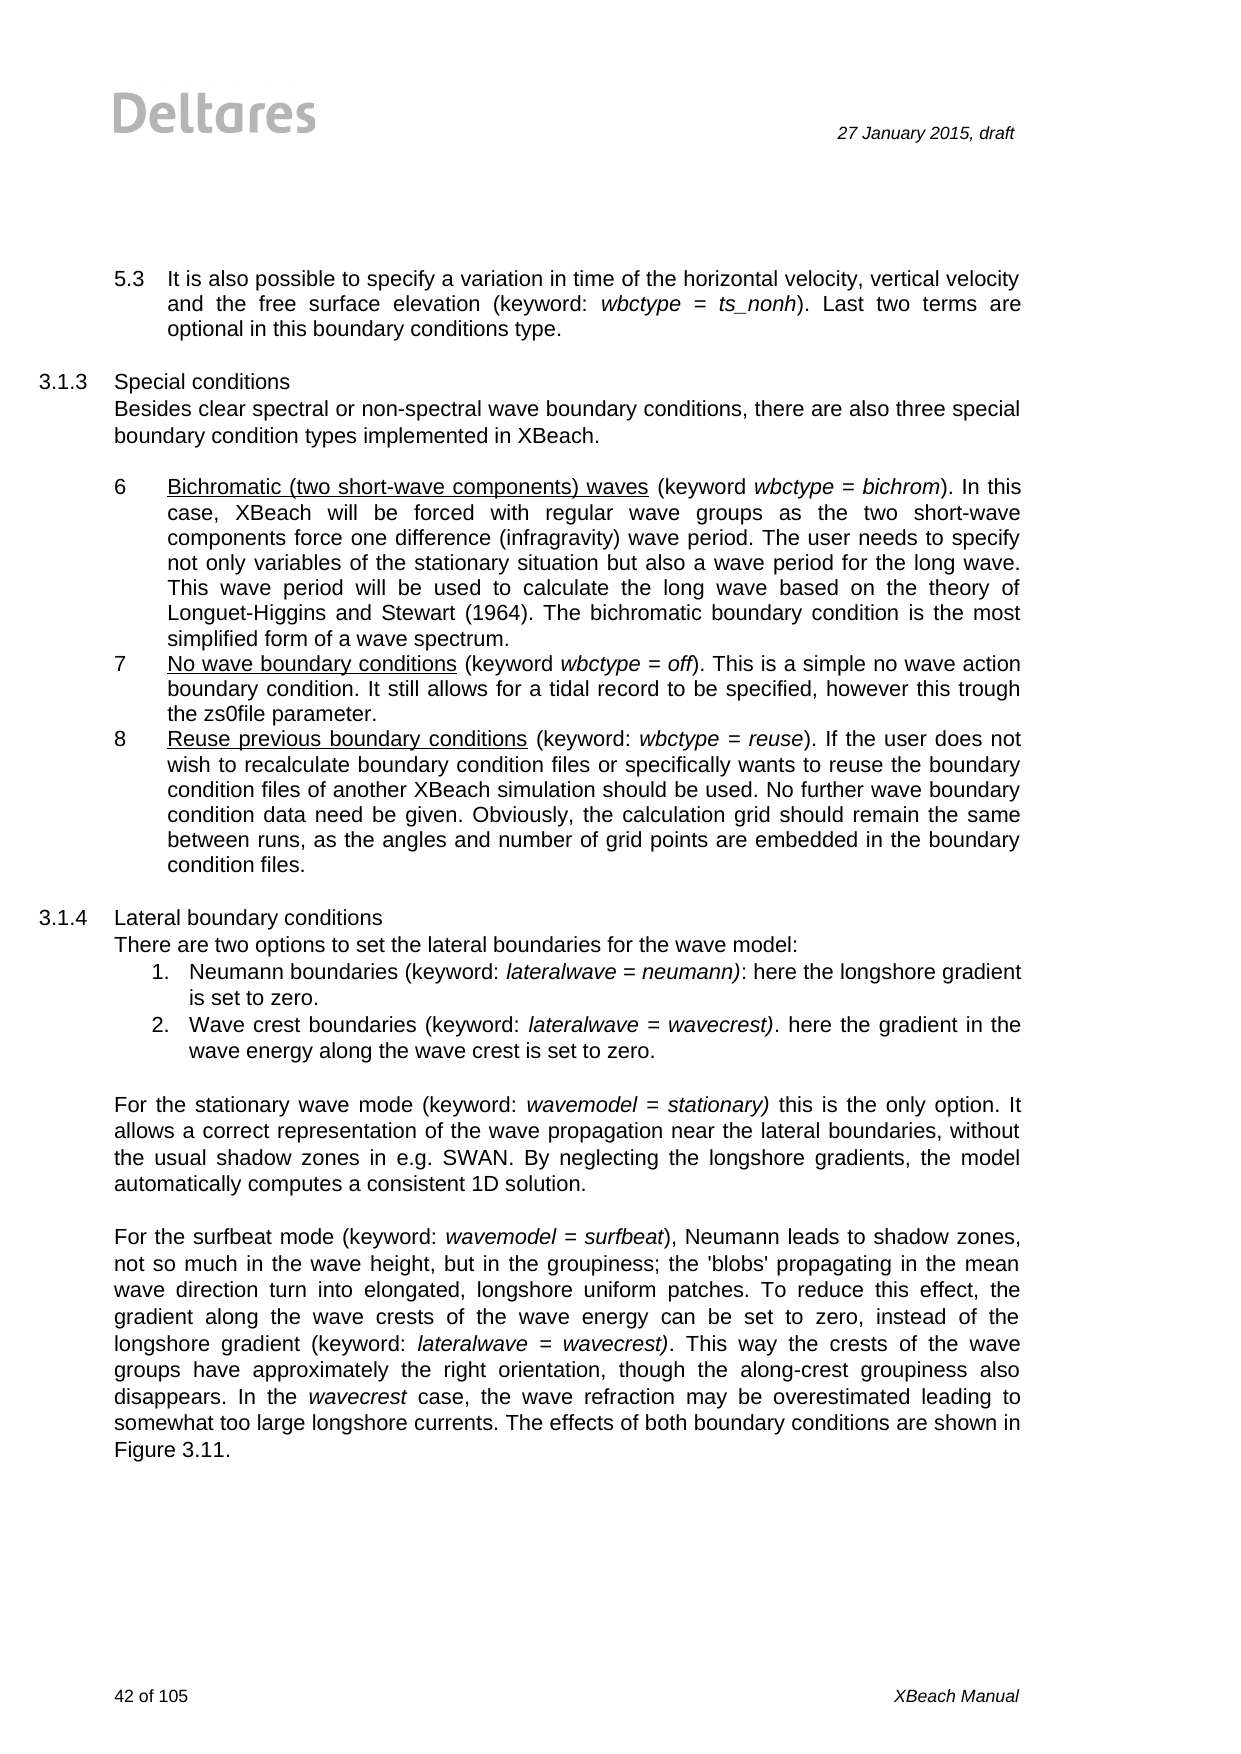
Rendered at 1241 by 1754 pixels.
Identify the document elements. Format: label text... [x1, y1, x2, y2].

list Bichromatic (two short-wave components) waves (keyword wbctype = bichrom). In this case, XBeach will be forced with regular wave groups as the two short-wave components force one difference (infragravity) wave period. The user needs to specify not only variables of the stationary situation but also a wave period for the long wave. This wave period will be used to calculate the long wave based on the theory of Longuet-Higgins and Stewart (1964). The bichromatic boundary condition is the most simplified form of a wave spectrum. [114, 474, 1022, 651]
text Besides clear spectral or non-spectral wave boundary conditions, there are also three special boundary condition types implemented in XBeach. [114, 394, 1022, 448]
subtitle Special conditions [87, 368, 1022, 394]
subtitle Lateral boundary conditions [87, 904, 1022, 931]
text For the stationary wave mode (keyword: wavemodel = stationary) this is the only option. It allows a correct representation of the wave propagation near the lateral boundaries, without the usual shadow zones in e.g. SWAN. By neglecting the longshore gradients, the model automatically computes a consistent 1D solution. [114, 1090, 1022, 1196]
list No wave boundary conditions (keyword wbctype = off). This is a simple no wave action boundary condition. It still allows for a tidal record to be specified, however this trough the zs0file parameter. [114, 651, 1022, 726]
list Neumann boundaries (keyword: lateralwave = neumann): here the longshore gradient is set to zero. [151, 957, 1022, 1010]
list Reuse previous boundary conditions (keyword: wbctype = reuse). If the user does not wish to recalculate boundary condition files or specifically wants to reuse the boundary condition files of another XBeach simulation should be used. No further wave boundary condition data need be given. Obviously, the calculation grid should remain the same between runs, as the angles and number of grid points are embedded in the boundary condition files. [114, 726, 1022, 878]
picture [113, 75, 315, 133]
text There are two options to set the lateral boundaries for the wave model: [114, 931, 1022, 957]
list It is also possible to specify a variation in time of the horizontal velocity, vertical velocity and the free surface elevation (keyword: wbctype = ts_nonh). Last two terms are optional in this boundary conditions type. [114, 266, 1022, 341]
list Wave crest boundaries (keyword: lateralwave = wavecrest). here the gradient in the wave energy along the wave crest is set to zero. [151, 1010, 1022, 1063]
